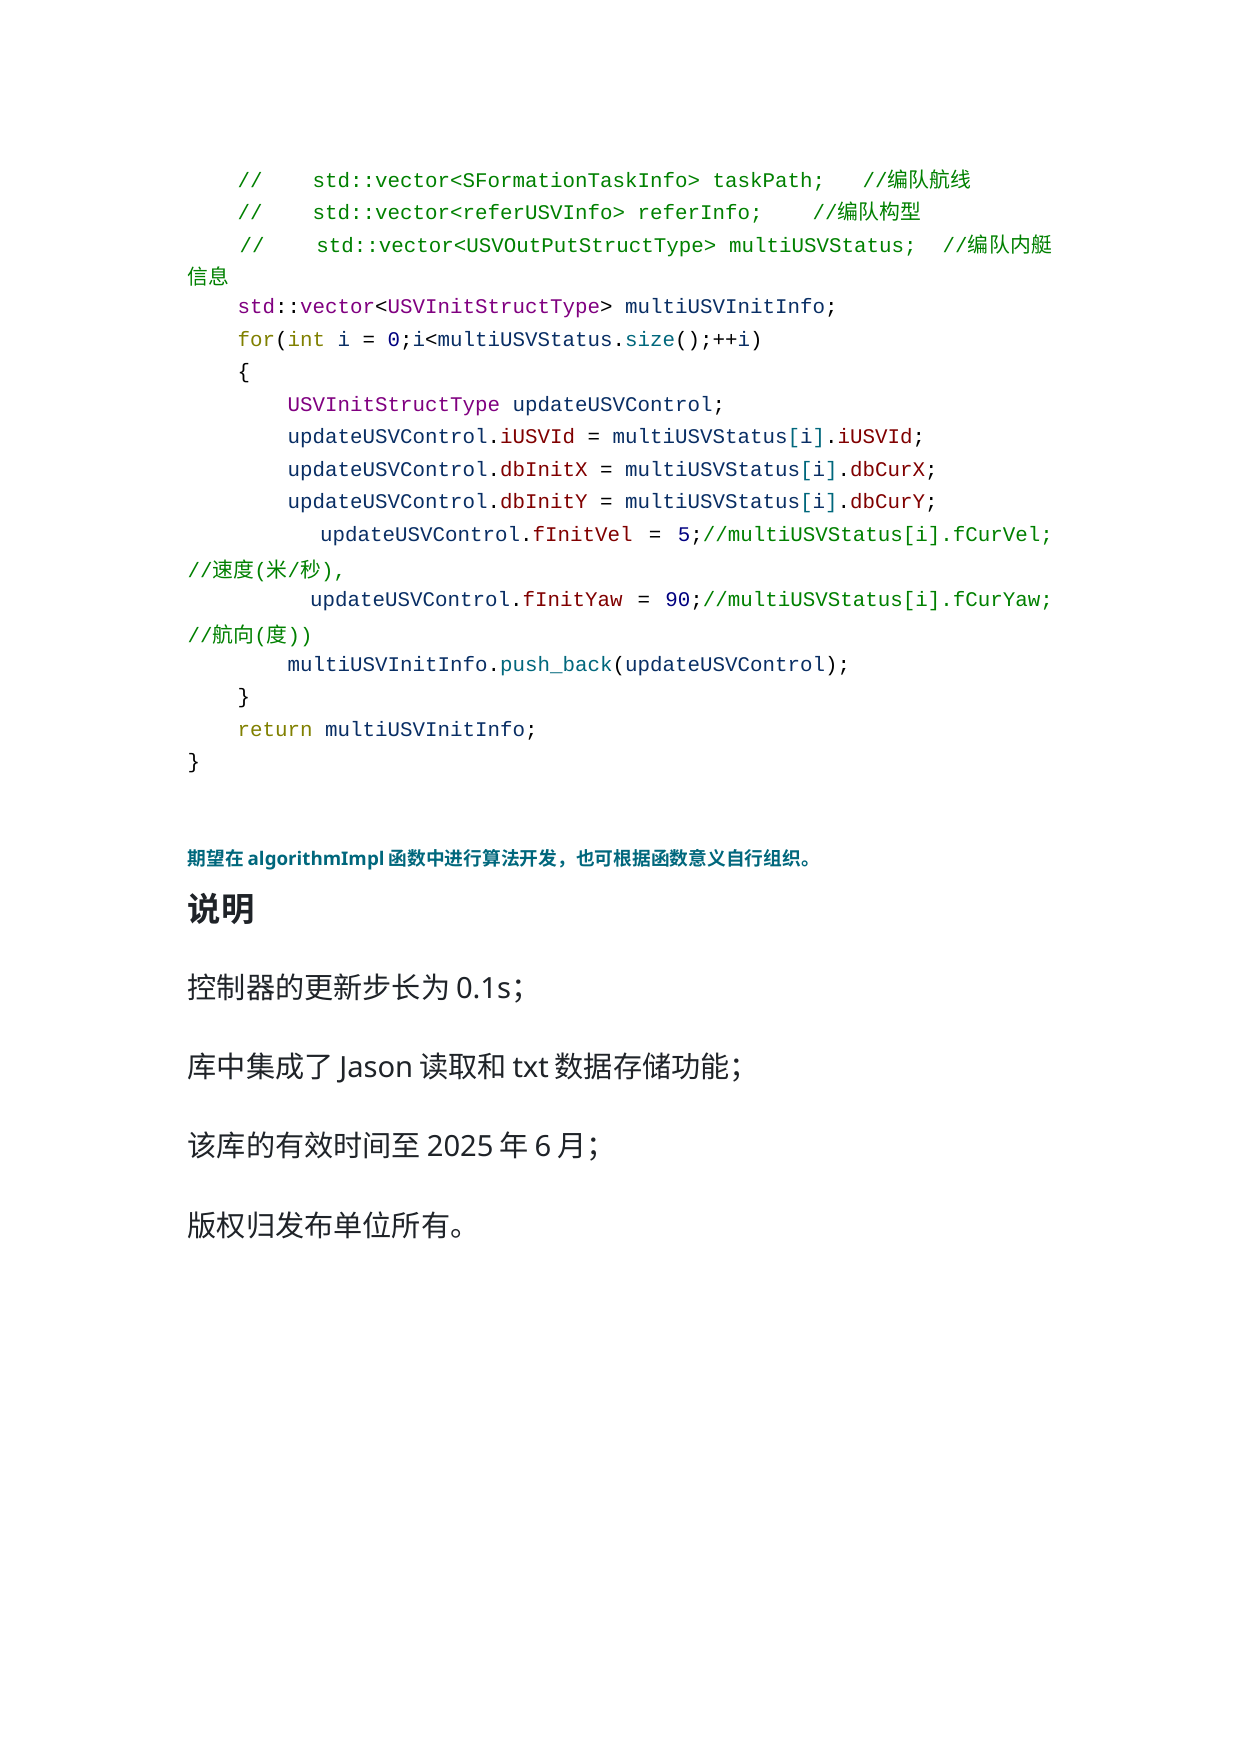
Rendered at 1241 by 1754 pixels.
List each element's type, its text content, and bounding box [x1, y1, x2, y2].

text updateUSVControl.fInitYaw = 90;//multiUSVStatus[i].fCurYaw; //航向(度)) [187, 584, 1053, 649]
text updateUSVControl.fInitVel = 5;//multiUSVStatus[i].fCurVel; //速度(米/秒), [187, 519, 1053, 584]
text 说明 [187, 874, 1053, 939]
text { [187, 357, 1053, 389]
text 控制器的更新步长为0.1s； [187, 953, 1053, 1018]
text // std::vector<USVOutPutStructType> multiUSVStatus; //编队内艇信息 [187, 227, 1053, 292]
text 版权归发布单位所有。 [187, 1191, 1053, 1256]
text updateUSVControl.dbInitX = multiUSVStatus[i].dbCurX; [187, 454, 1053, 487]
text 库中集成了Jason读取和txt数据存储功能； [187, 1032, 1053, 1097]
text updateUSVControl.iUSVId = multiUSVStatus[i].iUSVId; [187, 422, 1053, 454]
text // std::vector<referUSVInfo> referInfo; //编队构型 [187, 194, 1053, 227]
text USVInitStructType updateUSVControl; [187, 389, 1053, 422]
text // std::vector<SFormationTaskInfo> taskPath; //编队航线 [187, 162, 1053, 194]
text updateUSVControl.dbInitY = multiUSVStatus[i].dbCurY; [187, 487, 1053, 519]
text } [187, 747, 1053, 779]
text for(int i = 0;i<multiUSVStatus.size();++i) [187, 324, 1053, 357]
text return multiUSVInitInfo; [187, 714, 1053, 747]
text } [187, 682, 1053, 714]
text 期望在algorithmImpl函数中进行算法开发，也可根据函数意义自行组织。 [187, 841, 1053, 874]
text multiUSVInitInfo.push_back(updateUSVControl); [187, 649, 1053, 682]
text std::vector<USVInitStructType> multiUSVInitInfo; [187, 292, 1053, 324]
text 该库的有效时间至2025年6月； [187, 1112, 1053, 1177]
